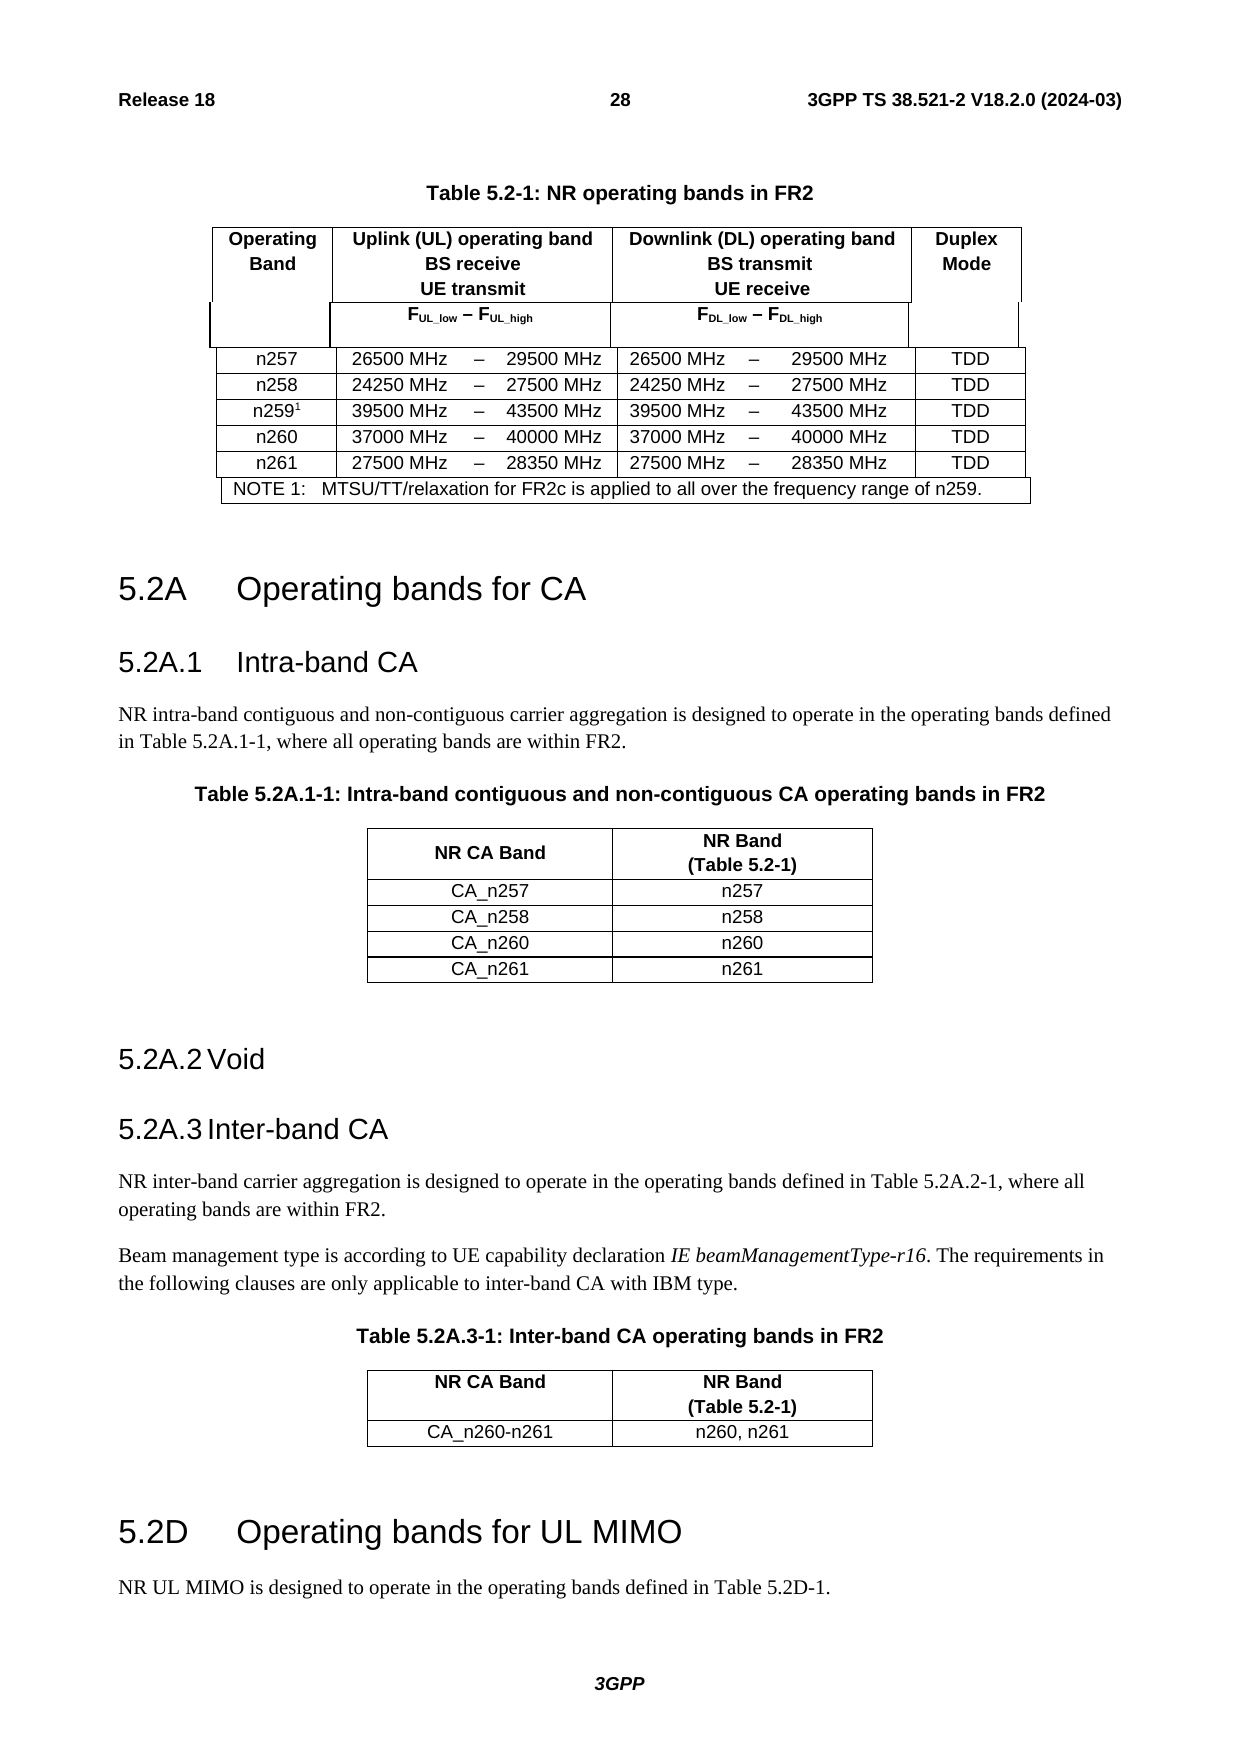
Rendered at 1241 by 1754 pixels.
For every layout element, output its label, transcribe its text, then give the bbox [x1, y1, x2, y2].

text Beam management type is according to UE capability declaration IE beamManagementType-r16. The requirements in the following clauses are only applicable to inter-band CA with IBM type. [118, 1243, 1122, 1295]
text Table 5.2A.3-1: Inter-band CA operating bands in FR2 [118, 1323, 1122, 1347]
table_cell n260 [613, 932, 872, 956]
table_header Downlink (DL) operating band BS transmit UE receive [613, 228, 911, 302]
table_cell 27500 MHz [763, 374, 915, 399]
table_cell 39500 MHz [618, 400, 737, 425]
table_cell n2591 [217, 400, 336, 425]
table_header Operating Band [213, 228, 332, 302]
table_header Duplex Mode [912, 228, 1021, 302]
table_cell TDD [916, 348, 1025, 373]
table_cell CA_n260-n261 [368, 1421, 612, 1446]
table_cell n260, n261 [613, 1421, 872, 1446]
table_cell 39500 MHz [337, 400, 463, 425]
text NR inter-band carrier aggregation is designed to operate in the operating bands defined in Table 5.2A.2-1, where all operating bands are within FR2. [118, 1169, 1122, 1221]
table_cell n257 [217, 348, 336, 373]
subtitle 5.2A.2 Void [118, 1042, 1122, 1076]
table_cell – [463, 452, 491, 477]
text Table 5.2A.1-1: Intra-band contiguous and non-contiguous CA operating bands in FR2 [118, 782, 1122, 806]
table_cell – [738, 348, 763, 373]
table_cell 43500 MHz [491, 400, 617, 425]
table_cell TDD [916, 400, 1025, 425]
subtitle 5.2A.1 Intra-band CA [118, 644, 1122, 678]
table_cell 27500 MHz [337, 452, 463, 477]
table_header NR Band (Table 5.2-1) [613, 1371, 872, 1420]
table_header Uplink (UL) operating band BS receive UE transmit [333, 228, 612, 302]
table_cell 29500 MHz [763, 348, 915, 373]
table_cell 37000 MHz [337, 426, 463, 451]
table_cell NOTE 1: MTSU/TT/relaxation for FR2c is applied to all over the frequency range of n259. [222, 478, 1030, 503]
table_cell [909, 302, 1018, 347]
table_cell 27500 MHz [618, 452, 737, 477]
table_cell 24250 MHz [337, 374, 463, 399]
subtitle 5.2A Operating bands for CA [118, 569, 1122, 608]
table_cell TDD [916, 374, 1025, 399]
table_cell n261 [217, 452, 336, 477]
subtitle 5.2A.3 Inter-band CA [118, 1112, 1122, 1146]
table_cell CA_n260 [368, 932, 612, 956]
table_cell – [463, 400, 491, 425]
table_header NR Band (Table 5.2-1) [613, 829, 872, 879]
table_cell CA_n258 [368, 906, 612, 931]
table_cell n258 [613, 906, 872, 931]
table_cell TDD [916, 426, 1025, 451]
table_cell 40000 MHz [763, 426, 915, 451]
table_cell 27500 MHz [491, 374, 617, 399]
table_cell [211, 302, 329, 347]
table_cell 28350 MHz [763, 452, 915, 477]
table_cell TDD [916, 452, 1025, 477]
table_cell – [738, 400, 763, 425]
table_cell – [463, 426, 491, 451]
text NR UL MIMO is designed to operate in the operating bands defined in Table 5.2D-1. [118, 1575, 1122, 1599]
table_cell 40000 MHz [491, 426, 617, 451]
table_cell – [463, 348, 491, 373]
table_cell 37000 MHz [618, 426, 737, 451]
text NR intra-band contiguous and non-contiguous carrier aggregation is designed to operate in the operating bands defined in Table 5.2A.1-1, where all operating bands are within FR2. [118, 702, 1122, 753]
table_cell n261 [613, 958, 872, 982]
table_header NR CA Band [368, 829, 612, 879]
table_cell 29500 MHz [491, 348, 617, 373]
table_cell 43500 MHz [763, 400, 915, 425]
table_cell 24250 MHz [618, 374, 737, 399]
table_cell FUL_low – FUL_high [331, 303, 610, 347]
table_cell CA_n257 [368, 880, 612, 905]
table_cell – [738, 374, 763, 399]
table_cell – [738, 426, 763, 451]
text Table 5.2-1: NR operating bands in FR2 [118, 181, 1122, 204]
table_cell FDL_low – FDL_high [611, 303, 908, 347]
table_cell n257 [613, 880, 872, 905]
subtitle 5.2D Operating bands for UL MIMO [118, 1512, 1122, 1551]
table_cell n258 [217, 374, 336, 399]
table_cell – [738, 452, 763, 477]
table_cell CA_n261 [368, 958, 612, 982]
table_cell – [463, 374, 491, 399]
table_cell 26500 MHz [337, 348, 463, 373]
table_header NR CA Band [368, 1371, 612, 1420]
table_cell 26500 MHz [618, 348, 737, 373]
table_cell n260 [217, 426, 336, 451]
table_cell 28350 MHz [491, 452, 617, 477]
